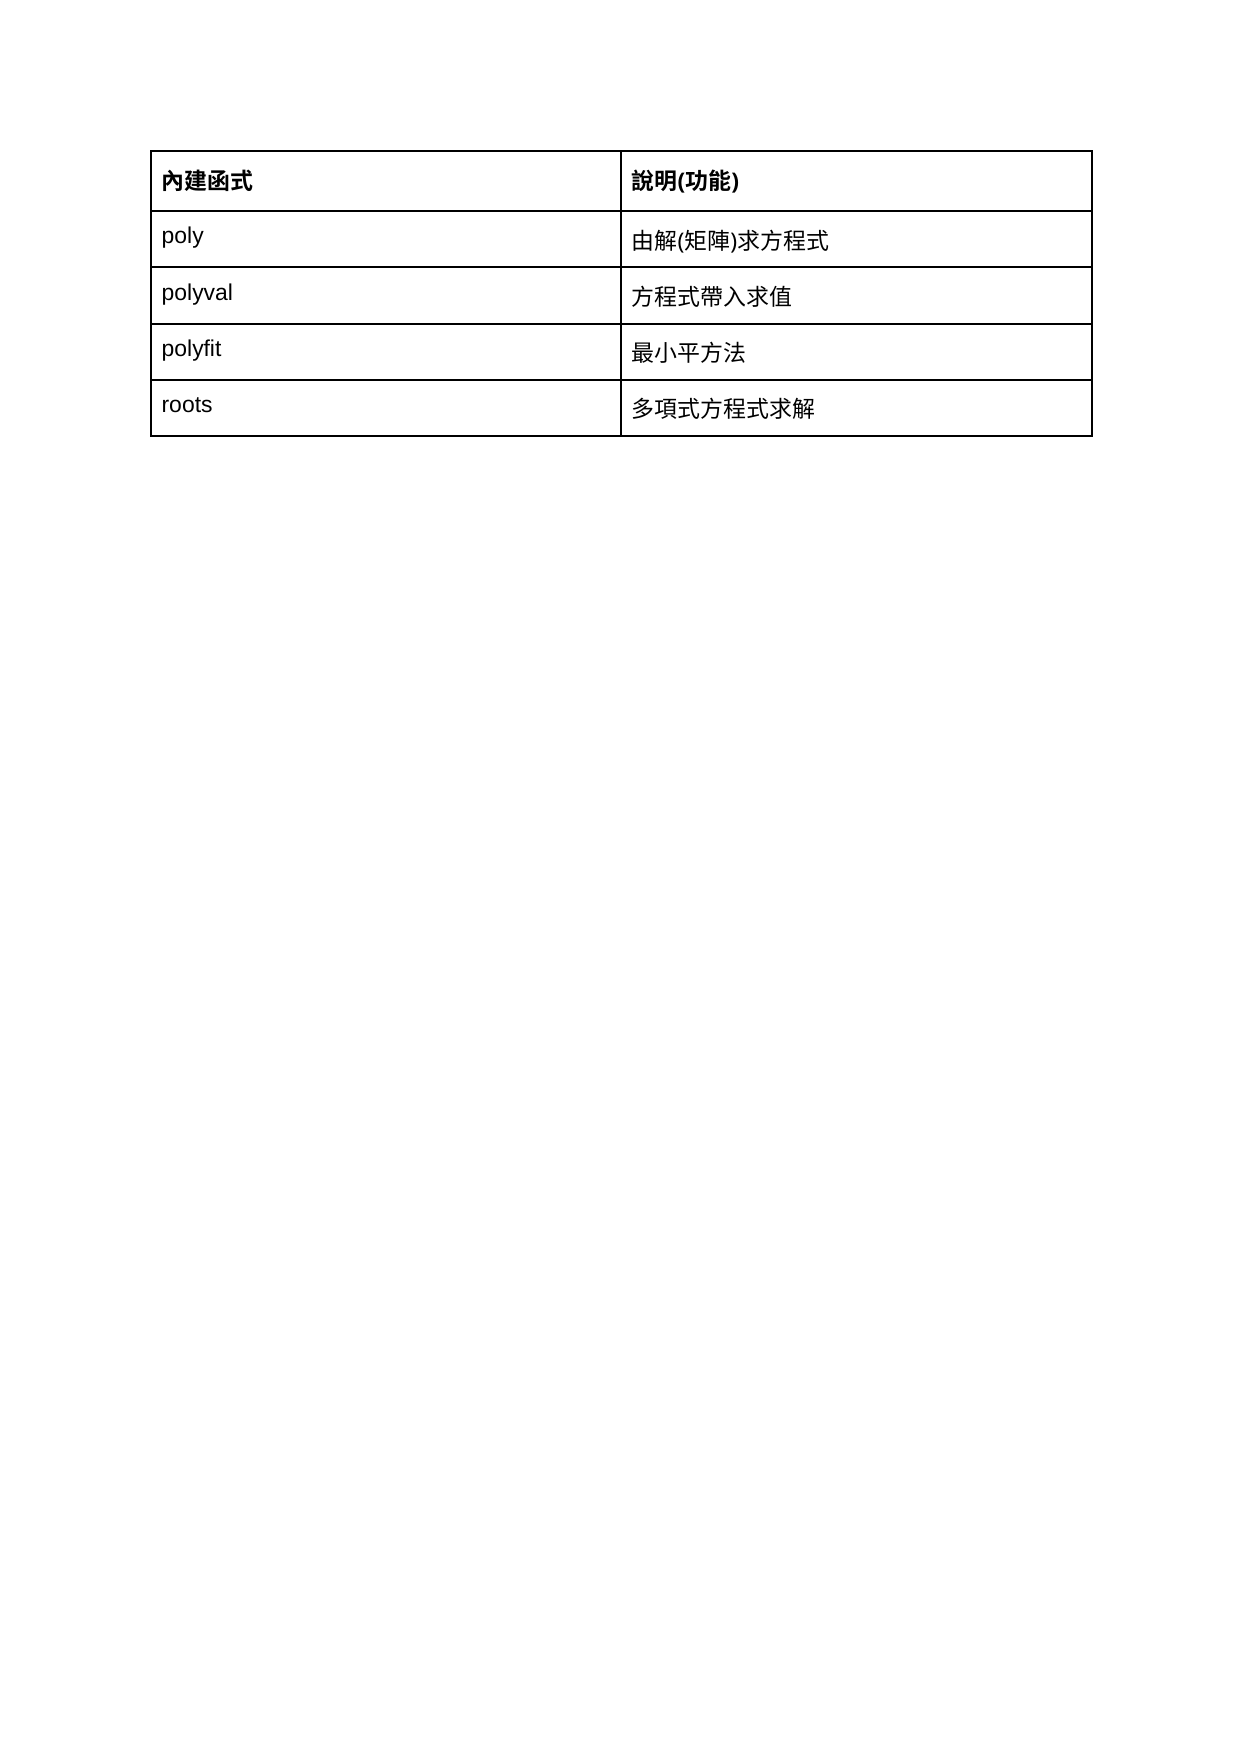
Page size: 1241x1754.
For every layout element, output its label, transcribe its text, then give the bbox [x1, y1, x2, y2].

table_cell 多項式方程式求解 [622, 381, 1091, 435]
table_cell 由解(矩陣)求方程式 [622, 212, 1091, 266]
table_cell 內建函式 [152, 152, 620, 210]
table_cell polyfit [152, 325, 620, 378]
table_cell poly [152, 212, 620, 266]
table_cell 說明(功能) [622, 152, 1091, 210]
table_cell 最小平方法 [622, 325, 1091, 378]
table_cell roots [152, 381, 620, 435]
table_cell polyval [152, 268, 620, 322]
table_cell 方程式帶入求值 [622, 268, 1091, 322]
